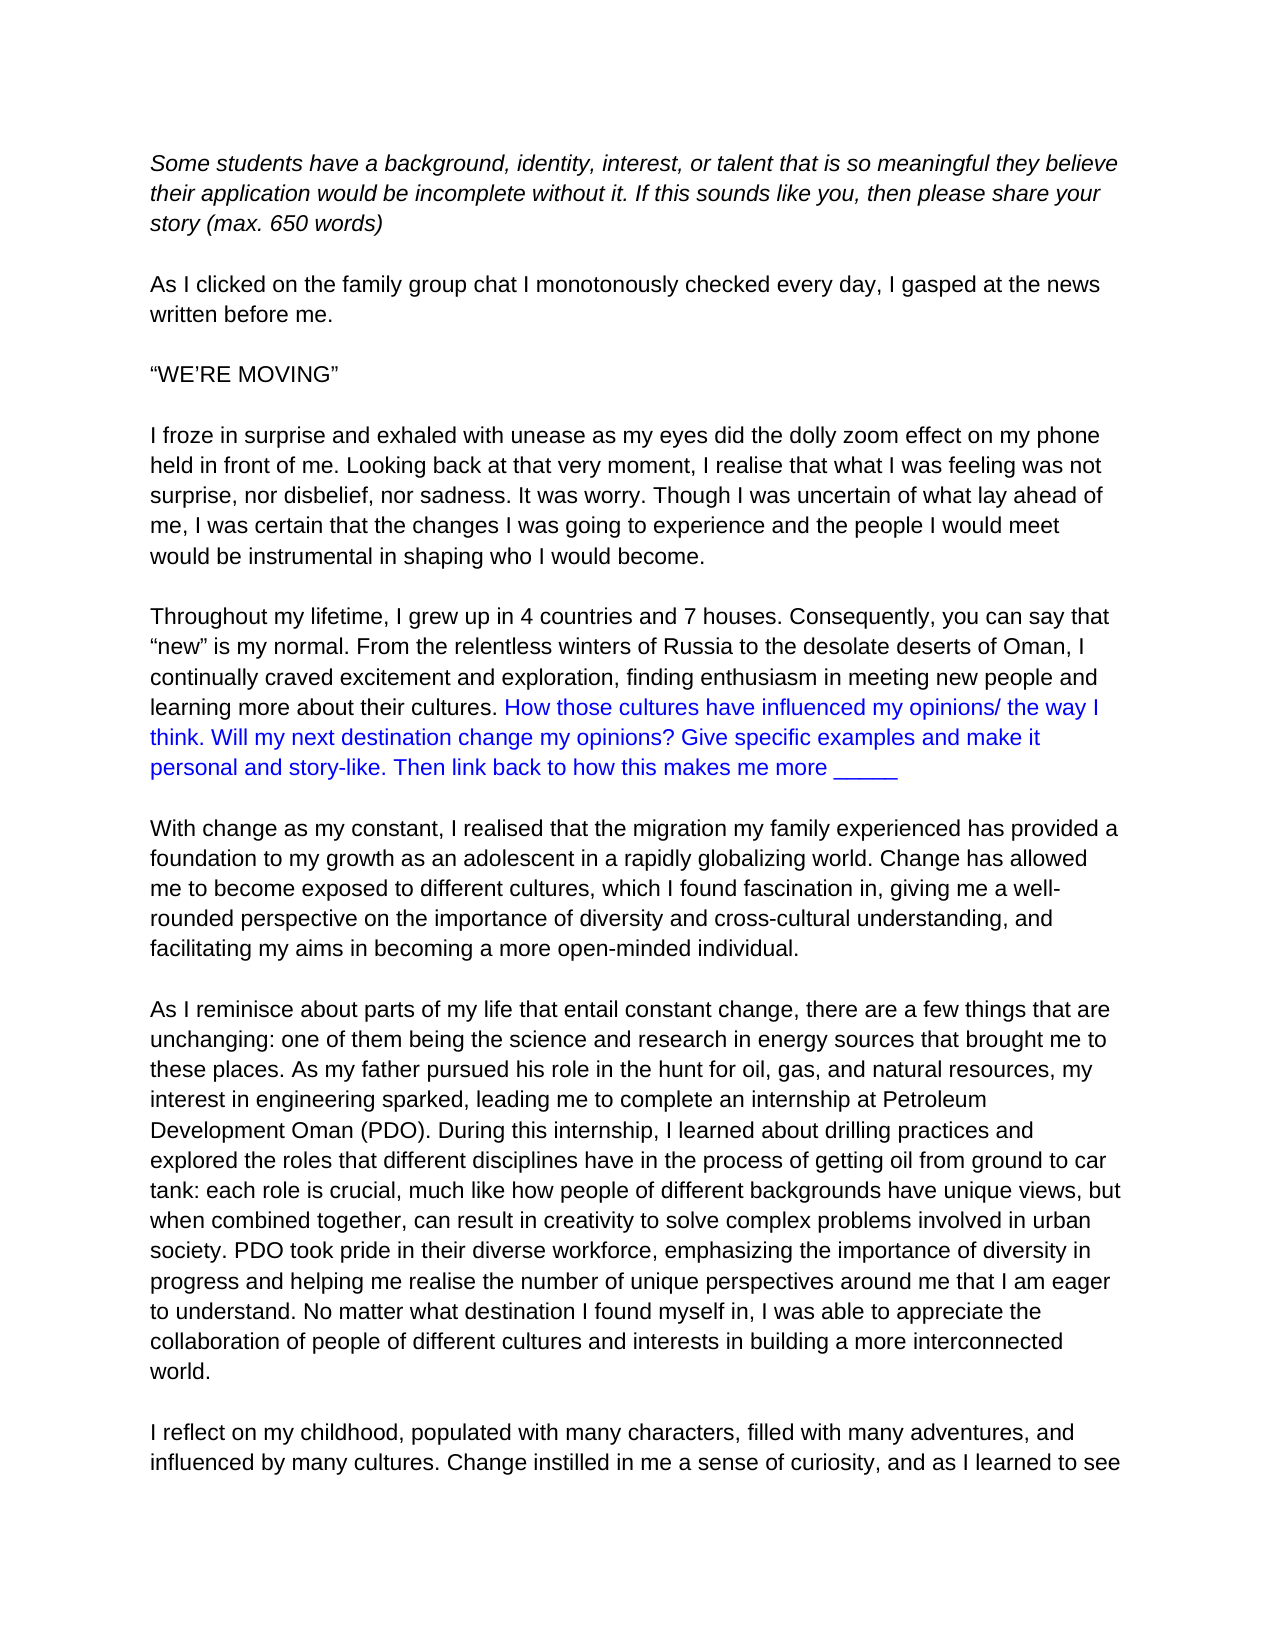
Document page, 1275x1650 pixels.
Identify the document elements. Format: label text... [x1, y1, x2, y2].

text I froze in surprise and exhaled with unease as my eyes did the dolly zoom effect on my phone held in front of me. Looking back at that very moment, I realise that what I was feeling was not surprise, nor disbelief, nor sadness. It was worry. Though I was uncertain of what lay ahead of me, I was certain that the changes I was going to experience and the people I would meet would be instrumental in shaping who I would become. [150, 422, 1125, 569]
text Some students have a background, identity, interest, or talent that is so meaningful they believe their application would be incomplete without it. If this sounds like you, then please share your story (max. 650 words) [150, 150, 1125, 237]
text “WE’RE MOVING” [150, 361, 1125, 388]
text With change as my constant, I realised that the migration my family experienced has provided a foundation to my growth as an adolescent in a rapidly globalizing world. Change has allowed me to become exposed to different cultures, which I found fascination in, giving me a well-rounded perspective on the importance of diversity and cross-cultural understanding, and facilitating my aims in becoming a more open-minded individual. [150, 814, 1125, 962]
text Throughout my lifetime, I grew up in 4 countries and 7 houses. Consequently, you can say that “new” is my normal. From the relentless winters of Russia to the desolate deserts of Oman, I continually craved excitement and exploration, finding enthusiasm in meeting new people and learning more about their cultures. How those cultures have influenced my opinions/ the way I think. Will my next destination change my opinions? Give specific examples and make it personal and story-like. Then link back to how this makes me more _____ [150, 603, 1125, 781]
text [150, 1419, 1125, 1475]
text As I reminisce about parts of my life that entail constant change, there are a few things that are unchanging: one of them being the science and research in energy sources that brought me to these places. As my father pursued his role in the hunt for oil, gas, and natural resources, my interest in engineering sparked, leading me to complete an internship at Petroleum Development Oman (PDO). During this internship, I learned about drilling practices and explored the roles that different disciplines have in the process of getting oil from ground to car tank: each role is crucial, much like how people of different backgrounds have unique views, but when combined together, can result in creativity to solve complex problems involved in urban society. PDO took pride in their diverse workforce, emphasizing the importance of diversity in progress and helping me realise the number of unique perspectives around me that I am eager to understand. No matter what destination I found myself in, I was able to appreciate the collaboration of people of different cultures and interests in building a more interconnected world. [150, 996, 1125, 1385]
text As I clicked on the family group chat I monotonously checked every day, I gasped at the news written before me. [150, 271, 1125, 327]
